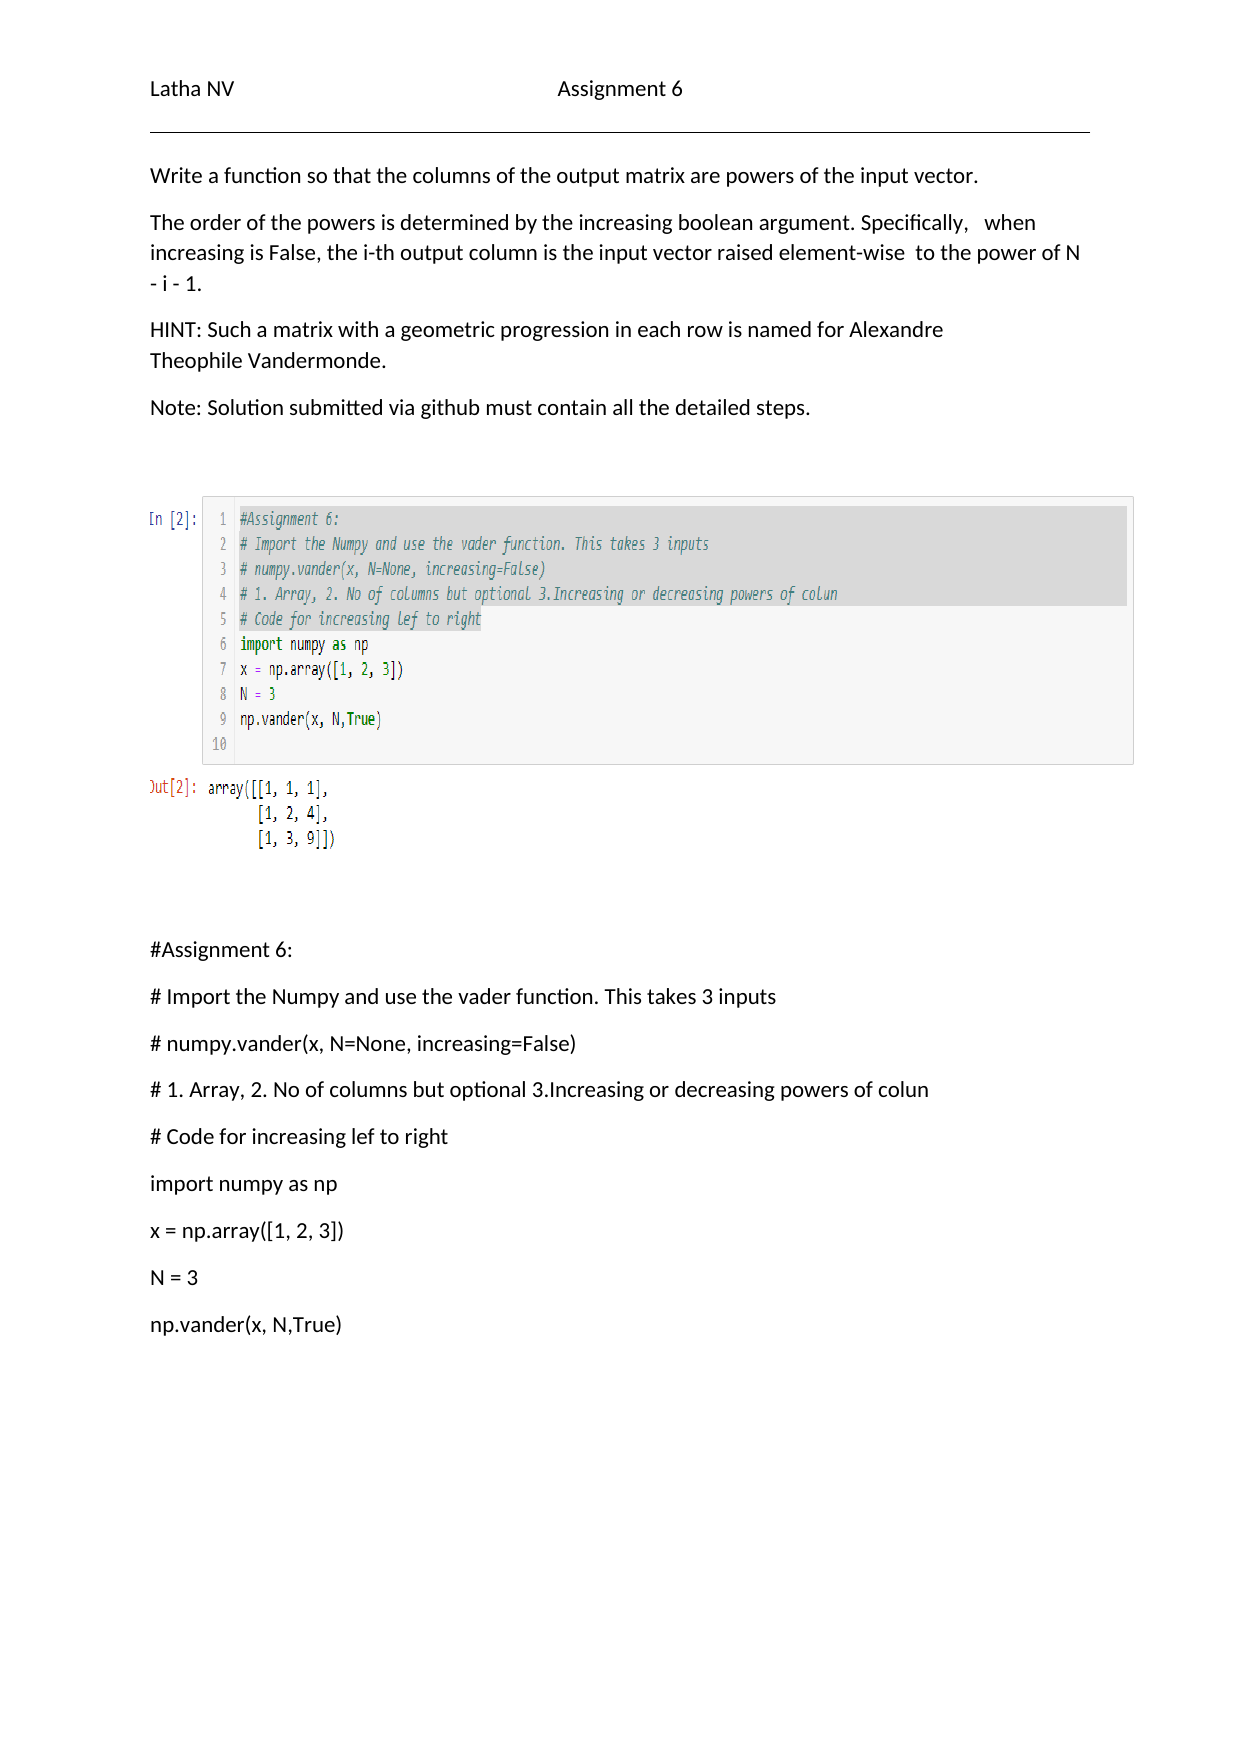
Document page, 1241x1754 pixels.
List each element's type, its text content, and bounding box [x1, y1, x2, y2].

text # numpy.vander(x, N=None, increasing=False) [150, 1029, 1090, 1057]
text Write a function so that the columns of the output matrix are powers of the input vector. [150, 161, 1090, 189]
text Note: Solution submitted via github must contain all the detailed steps. [150, 393, 1090, 421]
text The order of the powers is determined by the increasing boolean argument. Specifically, when increasing is False, the i-th output column is the input vector raised element-wise to the power of N - i - 1. [150, 208, 1090, 297]
text np.vander(x, N,True) [150, 1310, 1090, 1338]
picture [150, 486, 1150, 870]
text # Code for increasing lef to right [150, 1122, 1090, 1151]
text N = 3 [150, 1263, 1090, 1291]
text x = np.array([1, 2, 3]) [150, 1216, 1090, 1244]
text HINT: Such a matrix with a geometric progression in each row is named for Alexandre Theophile Vandermonde. [150, 316, 1090, 374]
text #Assignment 6: [150, 935, 1090, 963]
text # Import the Numpy and use the vader function. This takes 3 inputs [150, 982, 1090, 1010]
text # 1. Array, 2. No of columns but optional 3.Increasing or decreasing powers of colun [150, 1076, 1090, 1104]
text import numpy as np [150, 1169, 1090, 1197]
